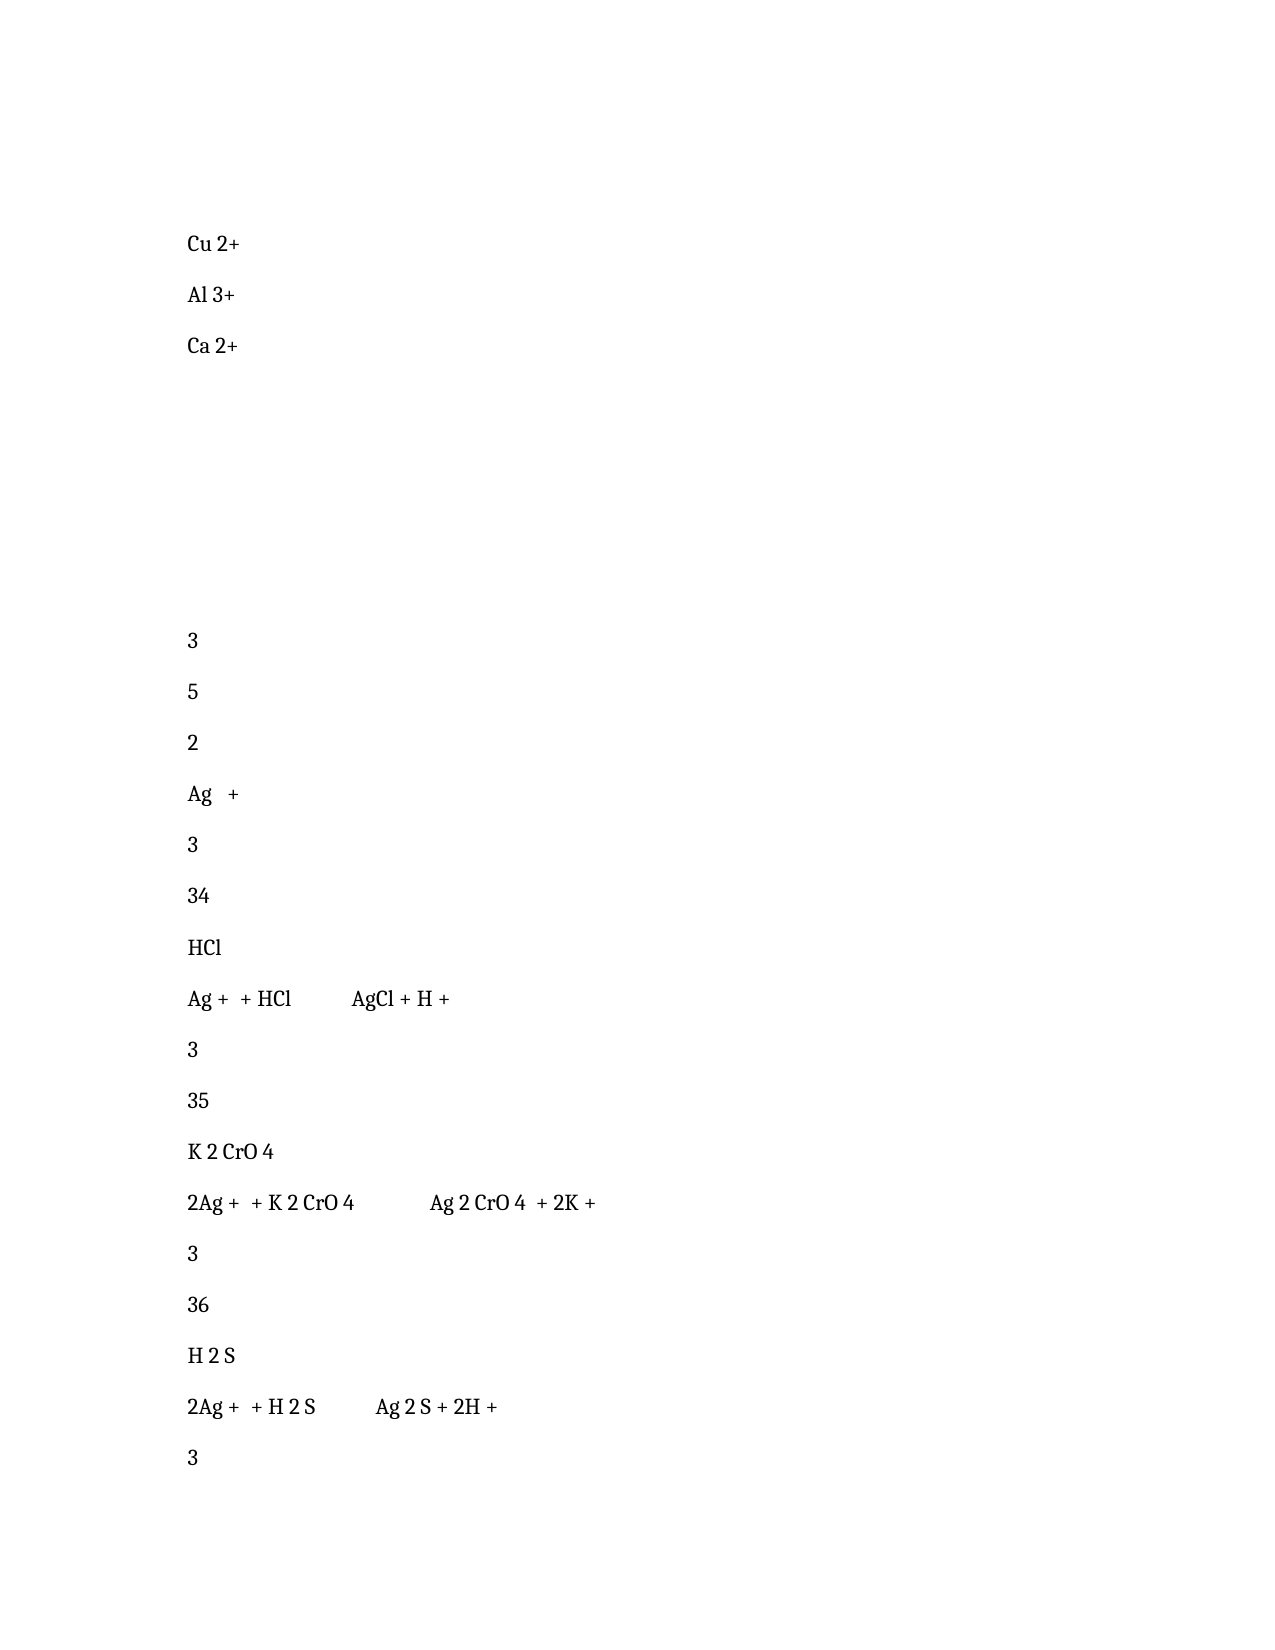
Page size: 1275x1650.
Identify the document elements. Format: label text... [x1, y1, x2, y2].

text 5 [187, 679, 1087, 706]
text 2Ag + + K 2 CrO 4 Ag 2 CrO 4 + 2K + [187, 1189, 1087, 1216]
text 35 [187, 1087, 1087, 1114]
text Ca 2+ [187, 333, 1087, 360]
text Al 3+ [187, 282, 1087, 309]
text 3 [187, 832, 1087, 859]
text Ag + [187, 781, 1087, 808]
text 2Ag + + H 2 S Ag 2 S + 2H + [187, 1394, 1087, 1420]
text 2 [187, 730, 1087, 757]
text 3 [187, 628, 1087, 654]
text Ag + + HCl AgCl + H + [187, 985, 1087, 1012]
text HCl [187, 934, 1087, 961]
text 34 [187, 883, 1087, 910]
text Cu 2+ [187, 231, 1087, 258]
text H 2 S [187, 1343, 1087, 1369]
text K 2 CrO 4 [187, 1138, 1087, 1165]
text 3 [187, 1445, 1087, 1471]
text 36 [187, 1292, 1087, 1318]
text 3 [187, 1241, 1087, 1267]
text 3 [187, 1036, 1087, 1063]
